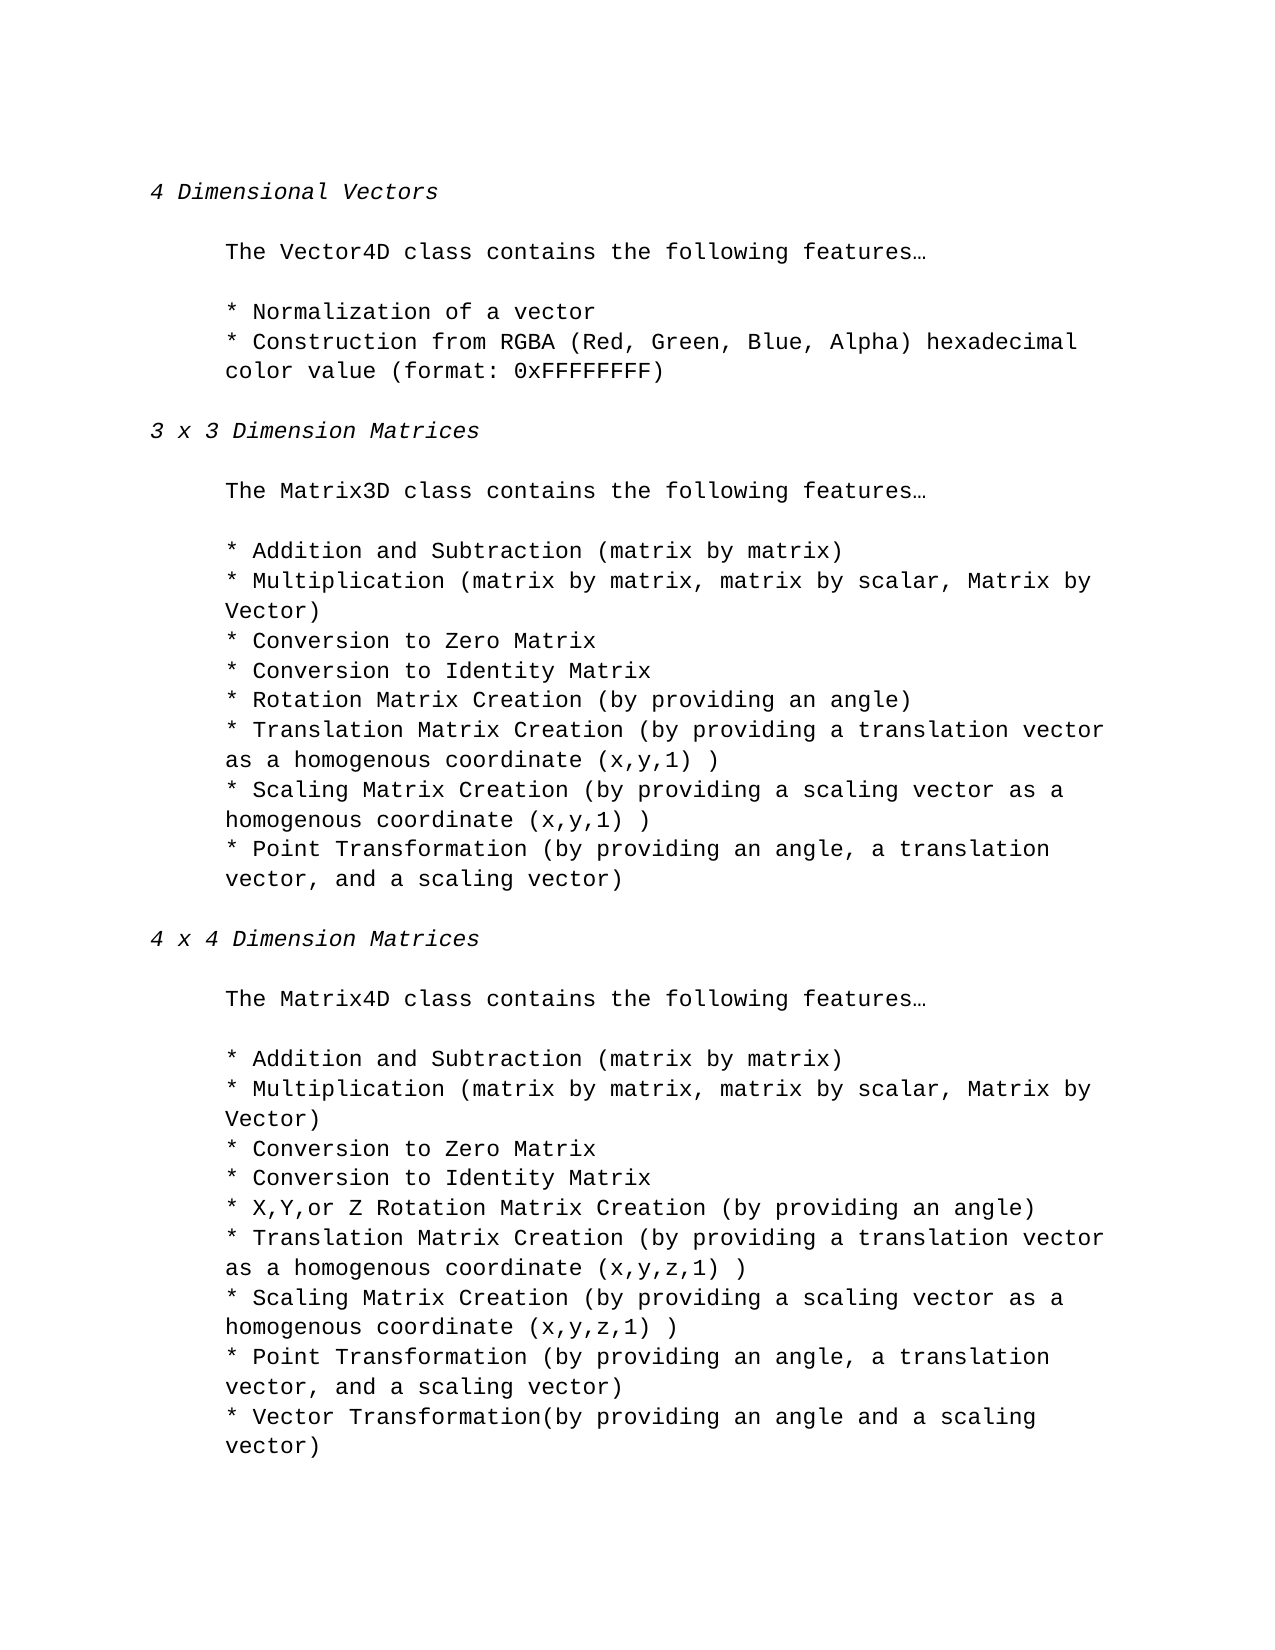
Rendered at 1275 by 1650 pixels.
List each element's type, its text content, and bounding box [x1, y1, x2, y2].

text The Matrix3D class contains the following features… [150, 480, 1125, 506]
text * Addition and Subtraction (matrix by matrix) [150, 1047, 1125, 1073]
text * Addition and Subtraction (matrix by matrix) [150, 540, 1125, 566]
text The Matrix4D class contains the following features… [150, 987, 1125, 1013]
text * X,Y,or Z Rotation Matrix Creation (by providing an angle) [150, 1196, 1125, 1222]
text * Conversion to Zero Matrix [150, 1137, 1125, 1163]
text * Point Transformation (by providing an angle, a translation vector, and a scaling vector) [225, 838, 1125, 893]
text * Conversion to Zero Matrix [150, 629, 1125, 655]
text * Construction from RGBA (Red, Green, Blue, Alpha) hexadecimal color value (format: 0xFFFFFFFF) [225, 330, 1125, 386]
text 3 x 3 Dimension Matrices [150, 420, 1125, 446]
text * Conversion to Identity Matrix [150, 1167, 1125, 1193]
text * Normalization of a vector [150, 300, 1125, 326]
text * Scaling Matrix Creation (by providing a scaling vector as a homogenous coordinate (x,y,1) ) [225, 778, 1125, 834]
text * Point Transformation (by providing an angle, a translation vector, and a scaling vector) [225, 1345, 1125, 1401]
text * Translation Matrix Creation (by providing a translation vector as a homogenous coordinate (x,y,1) ) [225, 718, 1125, 774]
text * Rotation Matrix Creation (by providing an angle) [150, 689, 1125, 715]
text * Translation Matrix Creation (by providing a translation vector as a homogenous coordinate (x,y,z,1) ) [225, 1226, 1125, 1282]
text * Scaling Matrix Creation (by providing a scaling vector as a homogenous coordinate (x,y,z,1) ) [225, 1286, 1125, 1342]
text * Multiplication (matrix by matrix, matrix by scalar, Matrix by Vector) [225, 569, 1125, 625]
text 4 Dimensional Vectors [150, 180, 1125, 206]
text 4 x 4 Dimension Matrices [150, 927, 1125, 953]
text * Vector Transformation(by providing an angle and a scaling vector) [225, 1405, 1125, 1461]
text * Multiplication (matrix by matrix, matrix by scalar, Matrix by Vector) [225, 1077, 1125, 1133]
text * Conversion to Identity Matrix [150, 659, 1125, 685]
text The Vector4D class contains the following features… [150, 240, 1125, 266]
